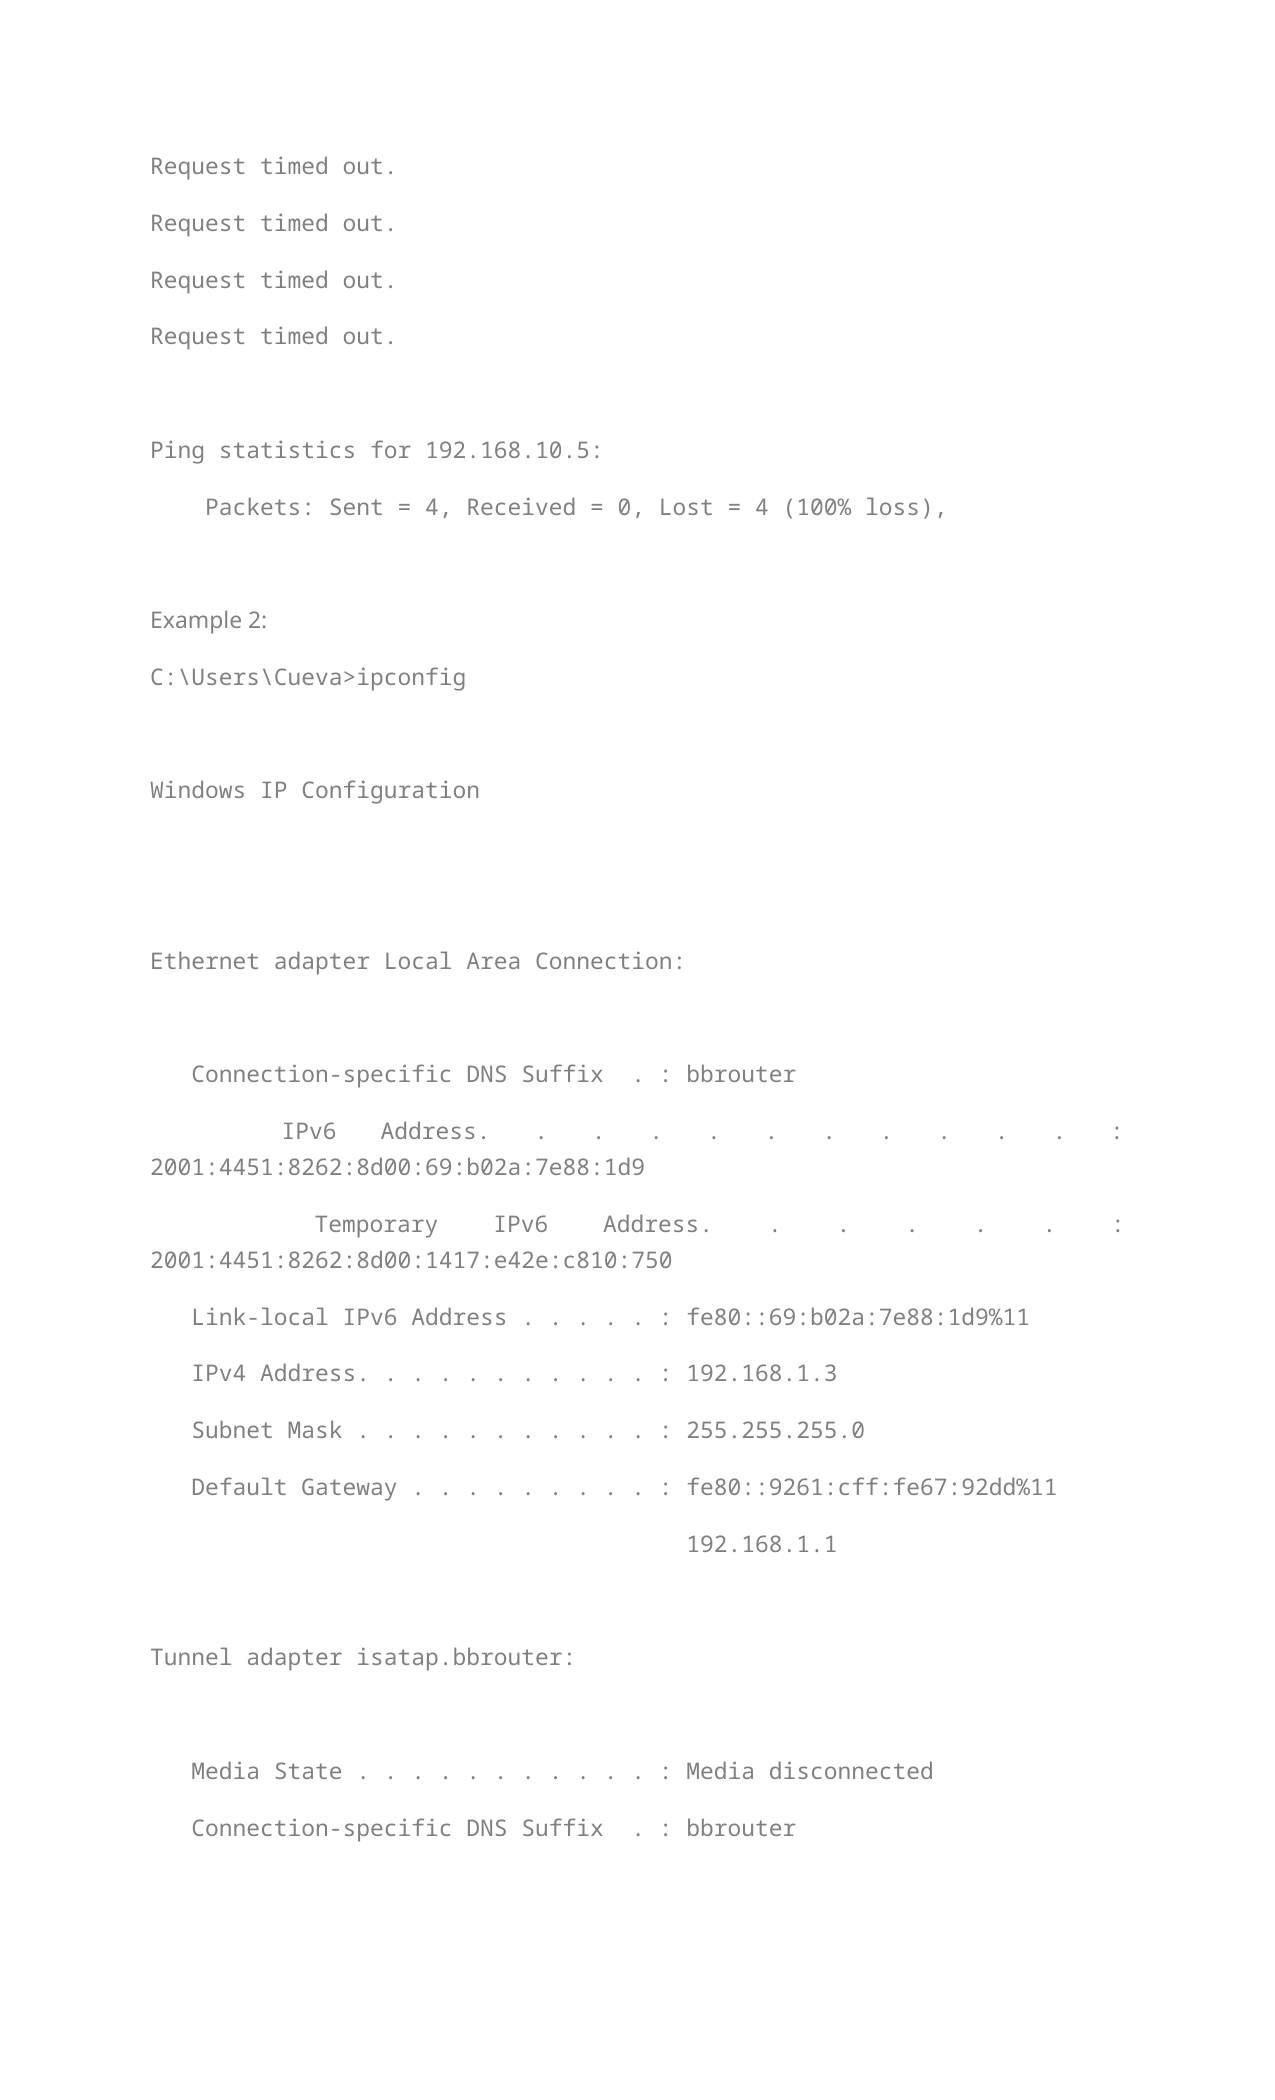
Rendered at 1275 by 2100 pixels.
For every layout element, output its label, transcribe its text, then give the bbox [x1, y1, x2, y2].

text Request timed out. [150, 150, 1125, 181]
text Packets: Sent = 4, Received = 0, Lost = 4 (100% loss), [150, 491, 1125, 522]
text Request timed out. [150, 320, 1125, 352]
text IPv4 Address. . . . . . . . . . . : 192.168.1.3 [150, 1357, 1125, 1388]
text Temporary IPv6 Address. . . . . . : 2001:4451:8262:8d00:1417:e42e:c810:750 [150, 1208, 1125, 1275]
text Subnet Mask . . . . . . . . . . . : 255.255.255.0 [150, 1414, 1125, 1445]
text Media State . . . . . . . . . . . : Media disconnected [150, 1755, 1125, 1786]
text Connection-specific DNS Suffix . : bbrouter [150, 1811, 1125, 1843]
text Ethernet adapter Local Area Connection: [150, 945, 1125, 976]
text 192.168.1.1 [150, 1528, 1125, 1559]
text Link-local IPv6 Address . . . . . : fe80::69:b02a:7e88:1d9%11 [150, 1301, 1125, 1332]
text IPv6 Address. . . . . . . . . . . : 2001:4451:8262:8d00:69:b02a:7e88:1d9 [150, 1115, 1125, 1182]
text Connection-specific DNS Suffix . : bbrouter [150, 1058, 1125, 1089]
text Tunnel adapter isatap.bbrouter: [150, 1641, 1125, 1672]
text Request timed out. [150, 263, 1125, 295]
text Request timed out. [150, 207, 1125, 238]
text Windows IP Configuration [150, 774, 1125, 806]
text Ping statistics for 192.168.10.5: [150, 434, 1125, 465]
text C:\Users\Cueva>ipconfig [150, 661, 1125, 692]
text Example 2: [150, 604, 1125, 635]
text Default Gateway . . . . . . . . . : fe80::9261:cff:fe67:92dd%11 [150, 1471, 1125, 1502]
